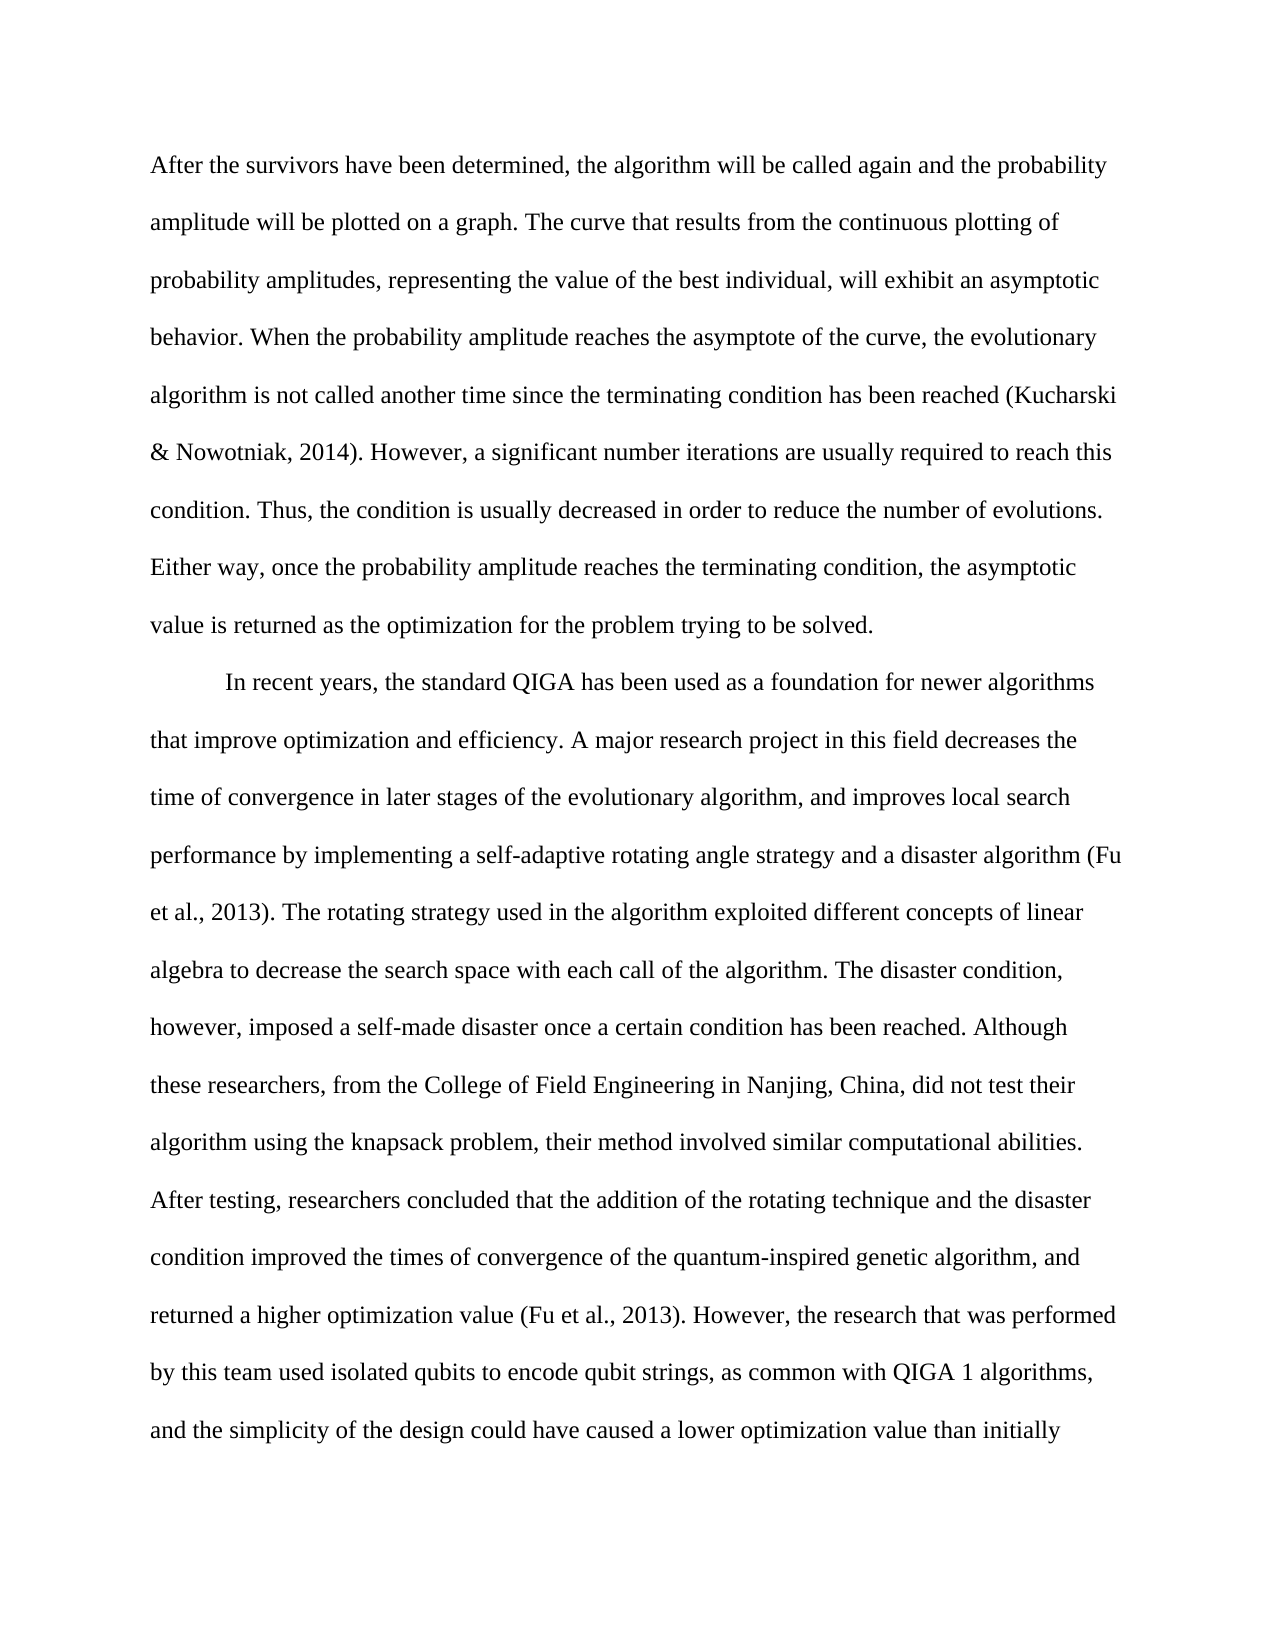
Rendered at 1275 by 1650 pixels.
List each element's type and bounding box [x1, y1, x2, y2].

text [150, 667, 1125, 1444]
text [150, 150, 1125, 639]
